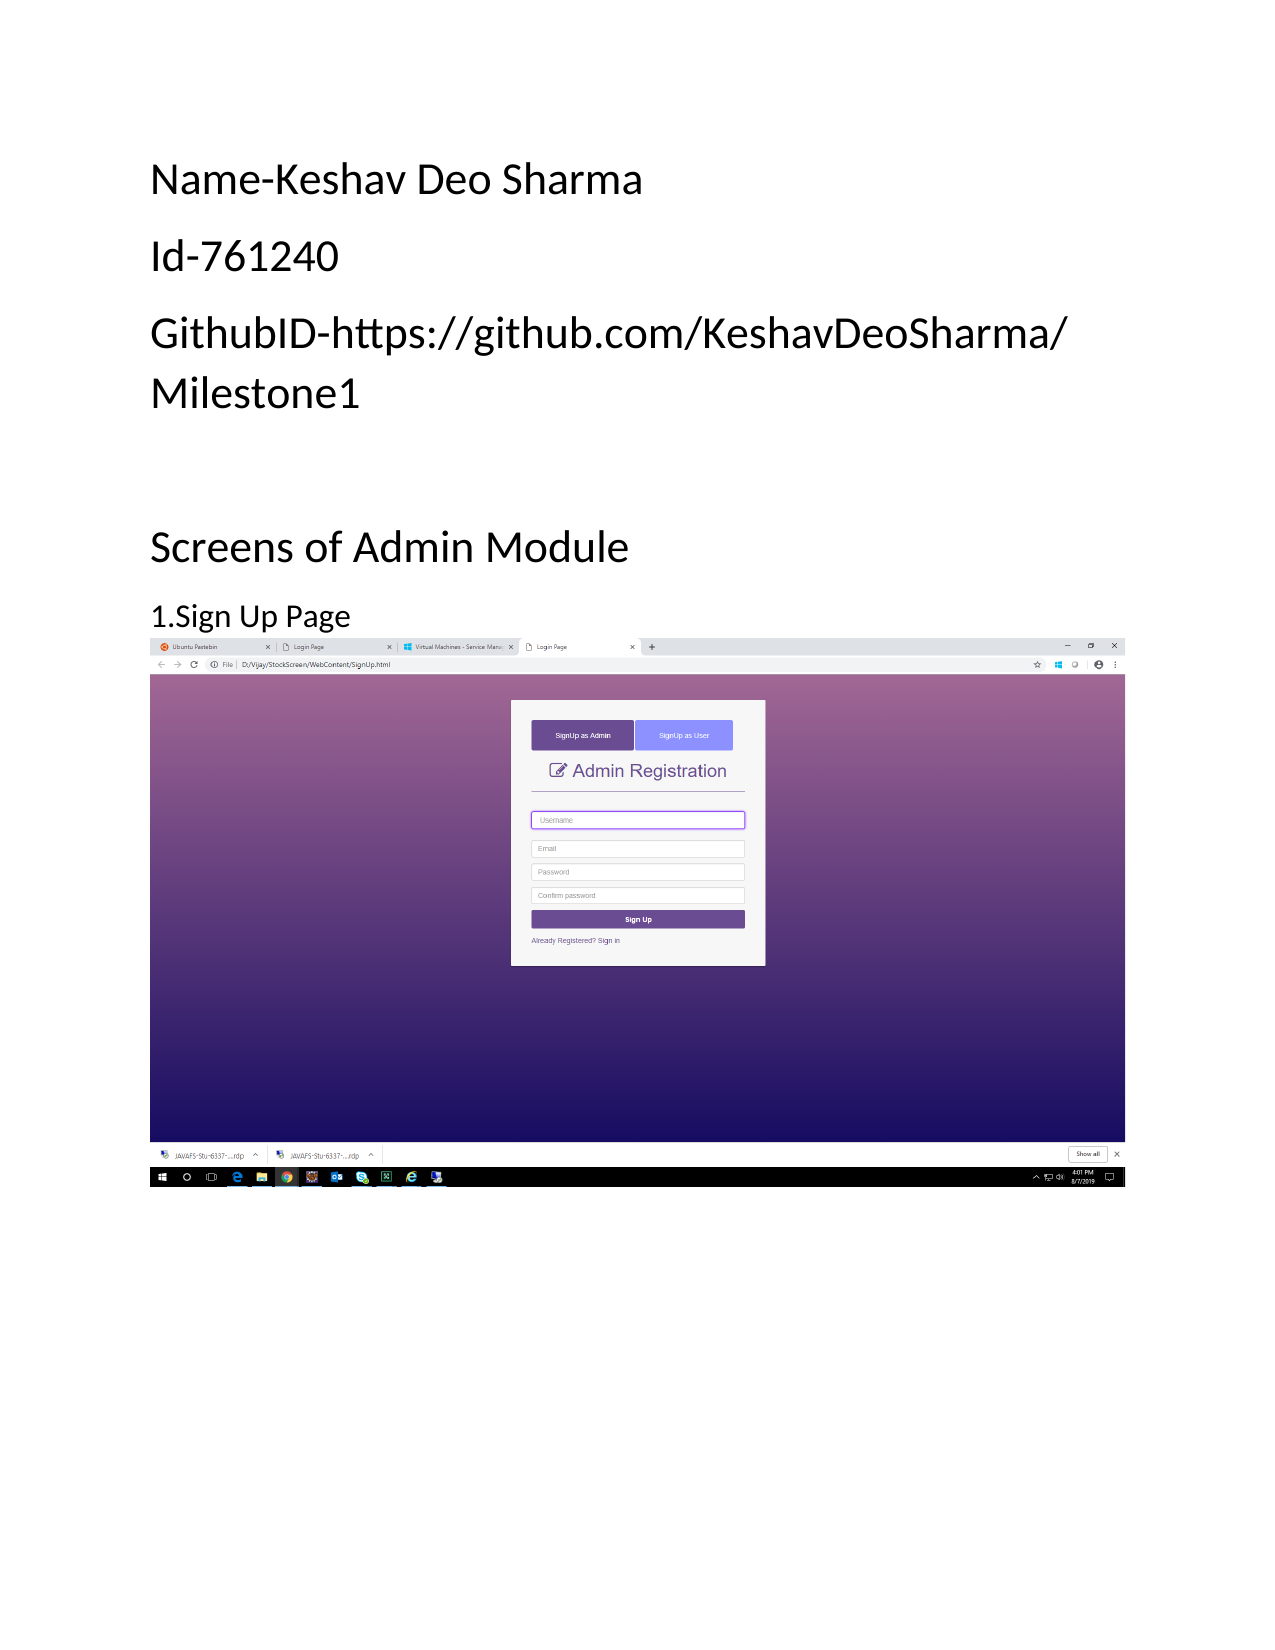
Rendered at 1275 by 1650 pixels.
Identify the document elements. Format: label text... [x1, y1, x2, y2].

text 1.Sign Up Page [150, 595, 1125, 638]
text Name-Keshav Deo Sharma [150, 150, 1125, 206]
text GithubID-https://github.com/KeshavDeoSharma/Milestone1 [150, 304, 1125, 420]
picture [150, 638, 1125, 1187]
text Id-761240 [150, 227, 1125, 283]
text Screens of Admin Module [150, 518, 1125, 574]
